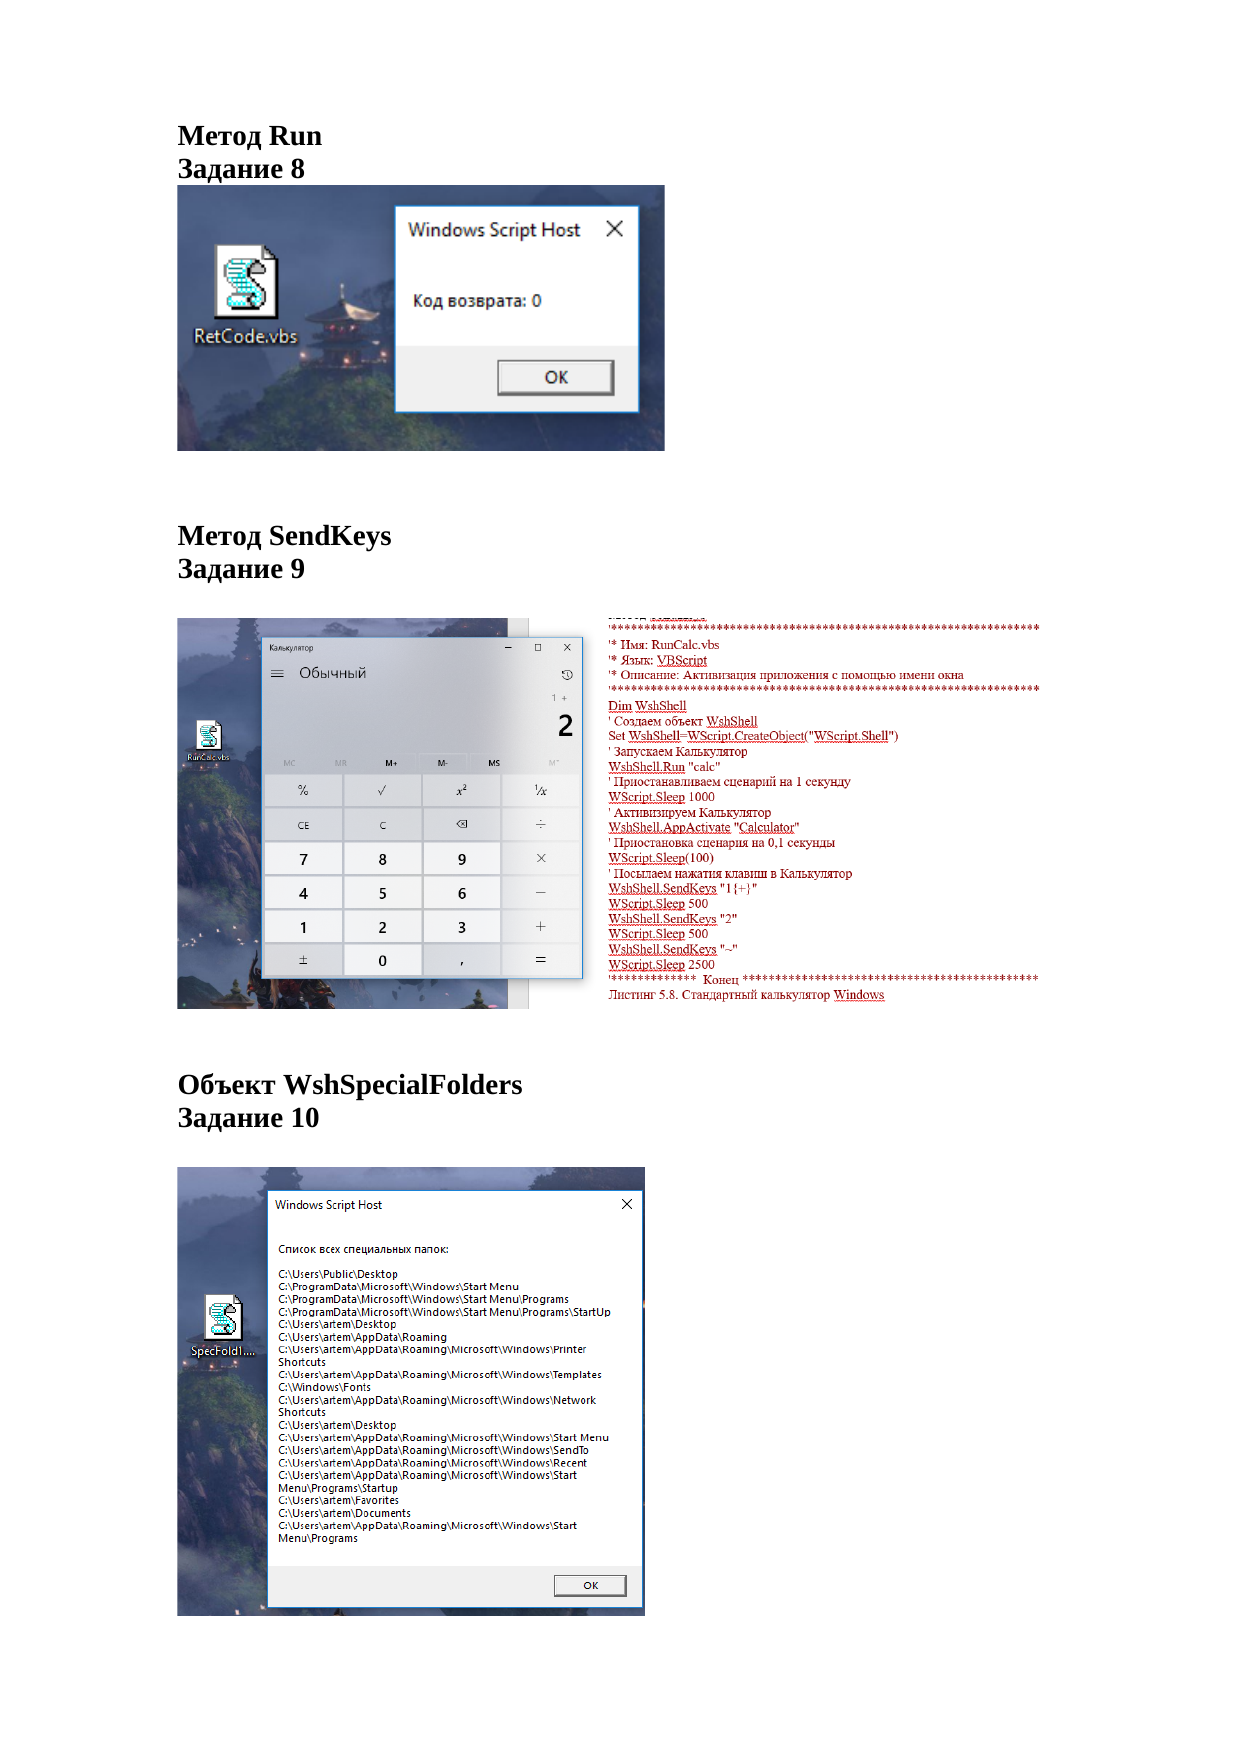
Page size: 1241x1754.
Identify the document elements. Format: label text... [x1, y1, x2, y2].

picture [177, 185, 665, 451]
text Задание 9 [177, 551, 1152, 585]
picture [177, 1167, 645, 1616]
text Метод SendKeys [177, 518, 1152, 551]
text Метод Run [177, 118, 1152, 152]
text Объект WshSpecialFolders [177, 1067, 1152, 1100]
picture [177, 618, 1048, 1009]
text Задание 10 [177, 1100, 1152, 1134]
text Задание 8 [177, 152, 1152, 185]
